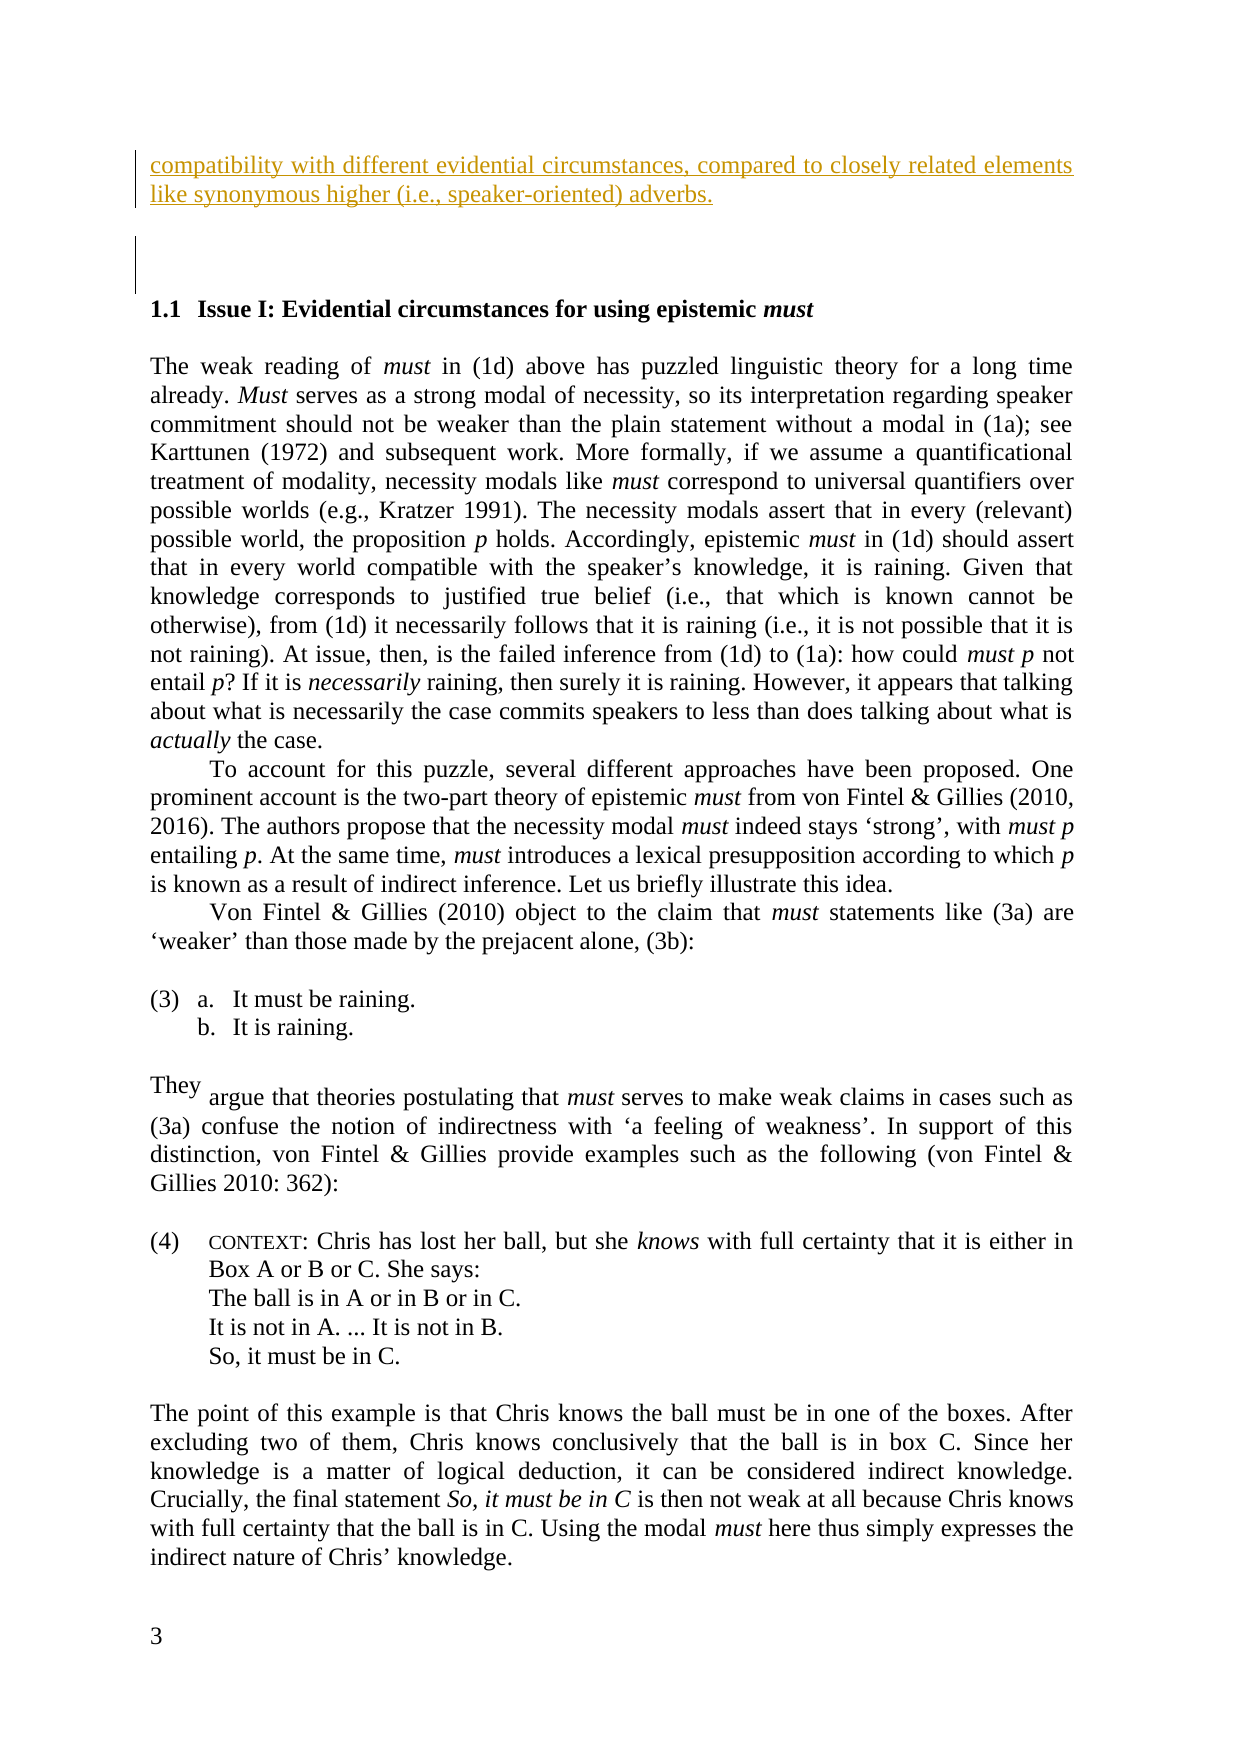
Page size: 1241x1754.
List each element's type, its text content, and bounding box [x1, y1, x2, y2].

text b. It is raining. [185, 1012, 1074, 1041]
text They argue that theories postulating that must serves to make weak claims in cases such as (3a) confuse the notion of indirectness with ‘a feeling of weakness’. In support of this distinction, von Fintel & Gillies provide examples such as the following (von Fintel & Gillies 2010: 362): [150, 1070, 1074, 1197]
text Von Fintel & Gillies (2010) object to the claim that must statements like (3a) are ‘weaker’ than those made by the prejacent alone, (3b): [150, 897, 1074, 955]
text 1.1 Issue I: Evidential circumstances for using epistemic must [150, 294, 1074, 322]
text So, it must be in C. [197, 1341, 1074, 1369]
text To account for this puzzle, several different approaches have been proposed. One prominent account is the two-part theory of epistemic must from von Fintel & Gillies (2010, 2016). The authors propose that the necessity modal must indeed stays ‘strong’, with must p entailing p. At the same time, must introduces a lexical presupposition according to which p is known as a result of indirect inference. Let us briefly illustrate this idea. [150, 754, 1074, 897]
text The ball is in A or in B or in C. [197, 1283, 1074, 1312]
text The weak reading of must in (1d) above has puzzled linguistic theory for a long time already. Must serves as a strong modal of necessity, so its interpretation regarding speaker commitment should not be weaker than the plain statement without a modal in (1a); see Karttunen (1972) and subsequent work. More formally, if we assume a quantificational treatment of modality, necessity modals like must correspond to universal quantifiers over possible worlds (e.g., Kratzer 1991). The necessity modals assert that in every (relevant) possible world, the proposition p holds. Accordingly, epistemic must in (1d) should assert that in every world compatible with the speaker’s knowledge, it is raining. Given that knowledge corresponds to justified true belief (i.e., that which is known cannot be otherwise), from (1d) it necessarily follows that it is raining (i.e., it is not possible that it is not raining). At issue, then, is the failed inference from (1d) to (1a): how could must p not entail p? If it is necessarily raining, then surely it is raining. However, it appears that talking about what is necessarily the case commits speakers to less than does talking about what is actually the case. [150, 351, 1074, 754]
text The point of this example is that Chris knows the ball must be in one of the boxes. After excluding two of them, Chris knows conclusively that the ball is in box C. Since her knowledge is a matter of logical deduction, it can be considered indirect knowledge. Crucially, the final statement So, it must be in C is then not weak at all because Chris knows with full certainty that the ball is in C. Using the modal must here thus simply expresses the indirect nature of Chris’ knowledge. [150, 1398, 1074, 1571]
text (3) a. It must be raining. [150, 984, 1074, 1012]
text It is not in A. ... It is not in B. [197, 1312, 1074, 1341]
text (4) context: Chris has lost her ball, but she knows with full certainty that it is either in Box A or B or C. She says: [150, 1226, 1074, 1283]
